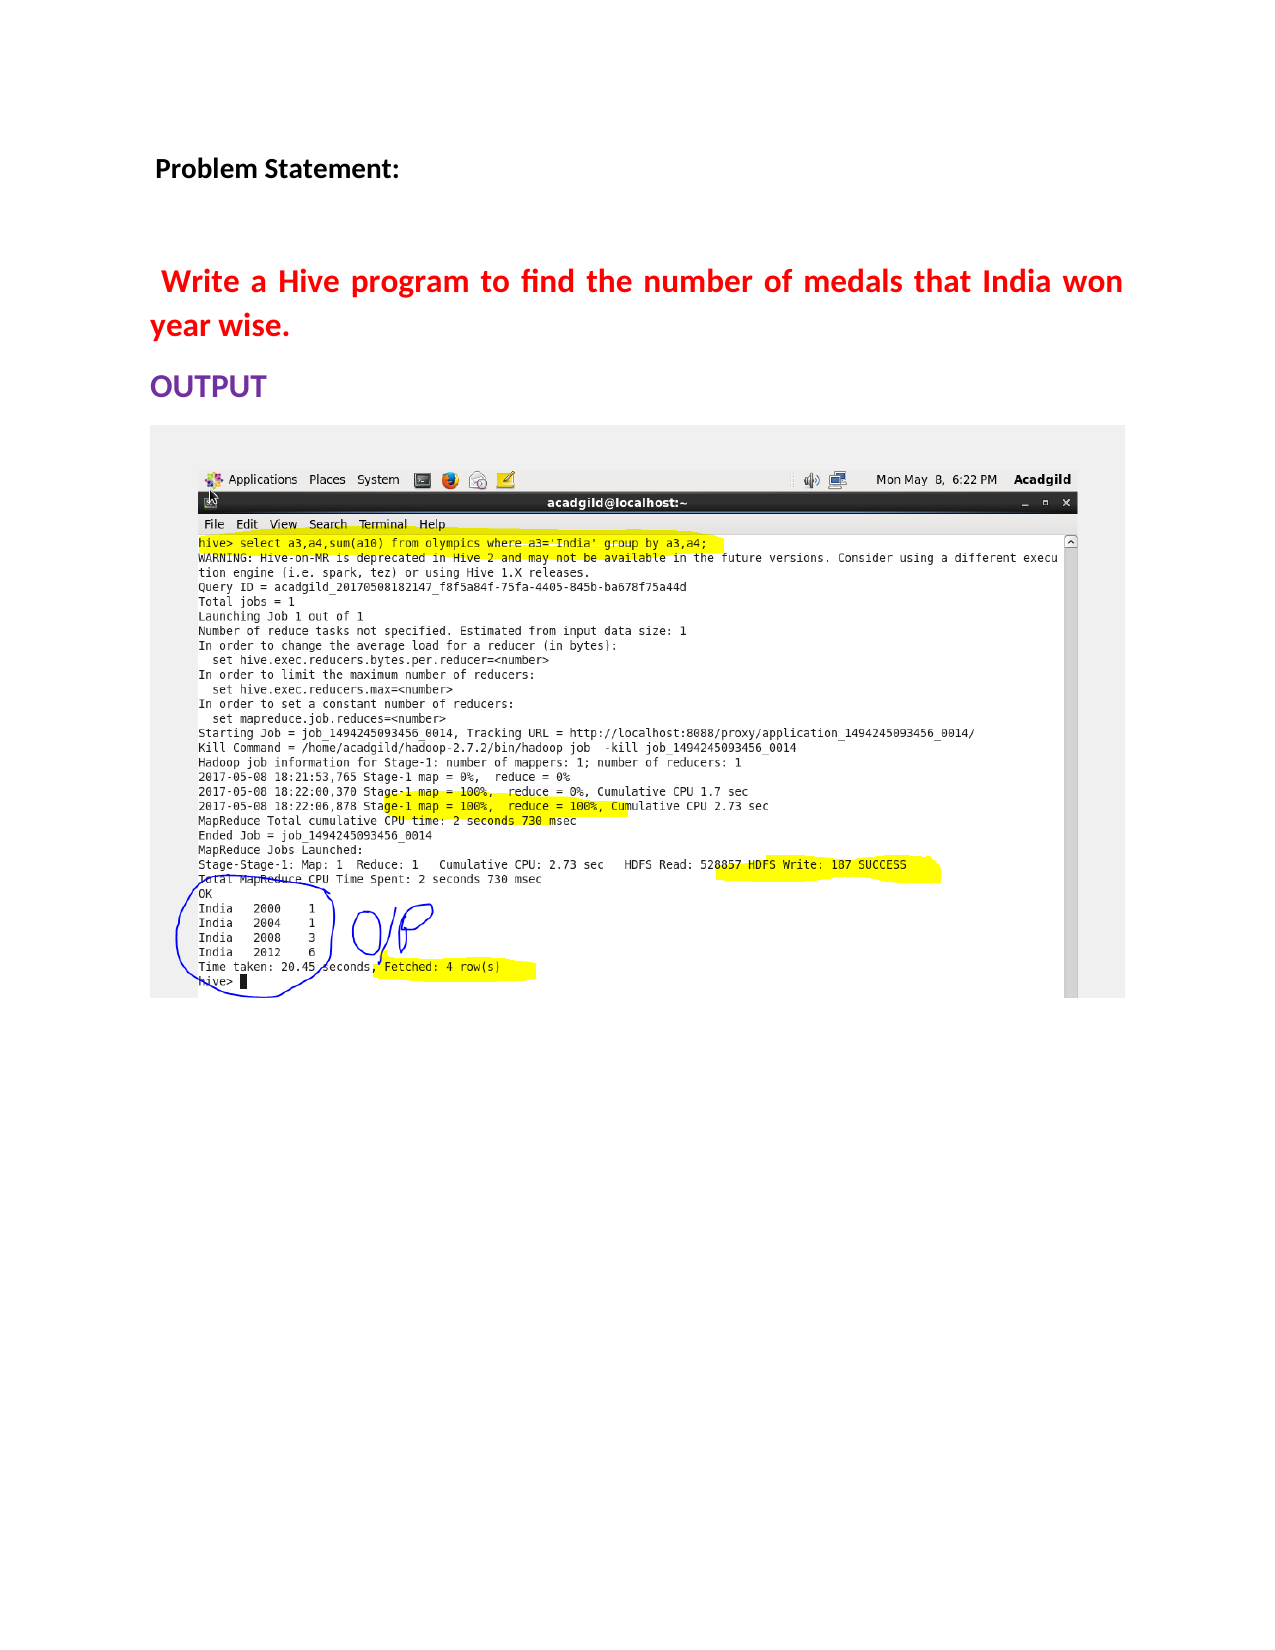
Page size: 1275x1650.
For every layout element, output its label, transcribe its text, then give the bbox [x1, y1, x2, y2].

text Write a Hive program to find the number of medals that India won year wise. [150, 260, 1125, 345]
text OUTPUT [150, 365, 1125, 406]
text Problem Statement: [150, 150, 1125, 186]
picture [150, 425, 1125, 998]
